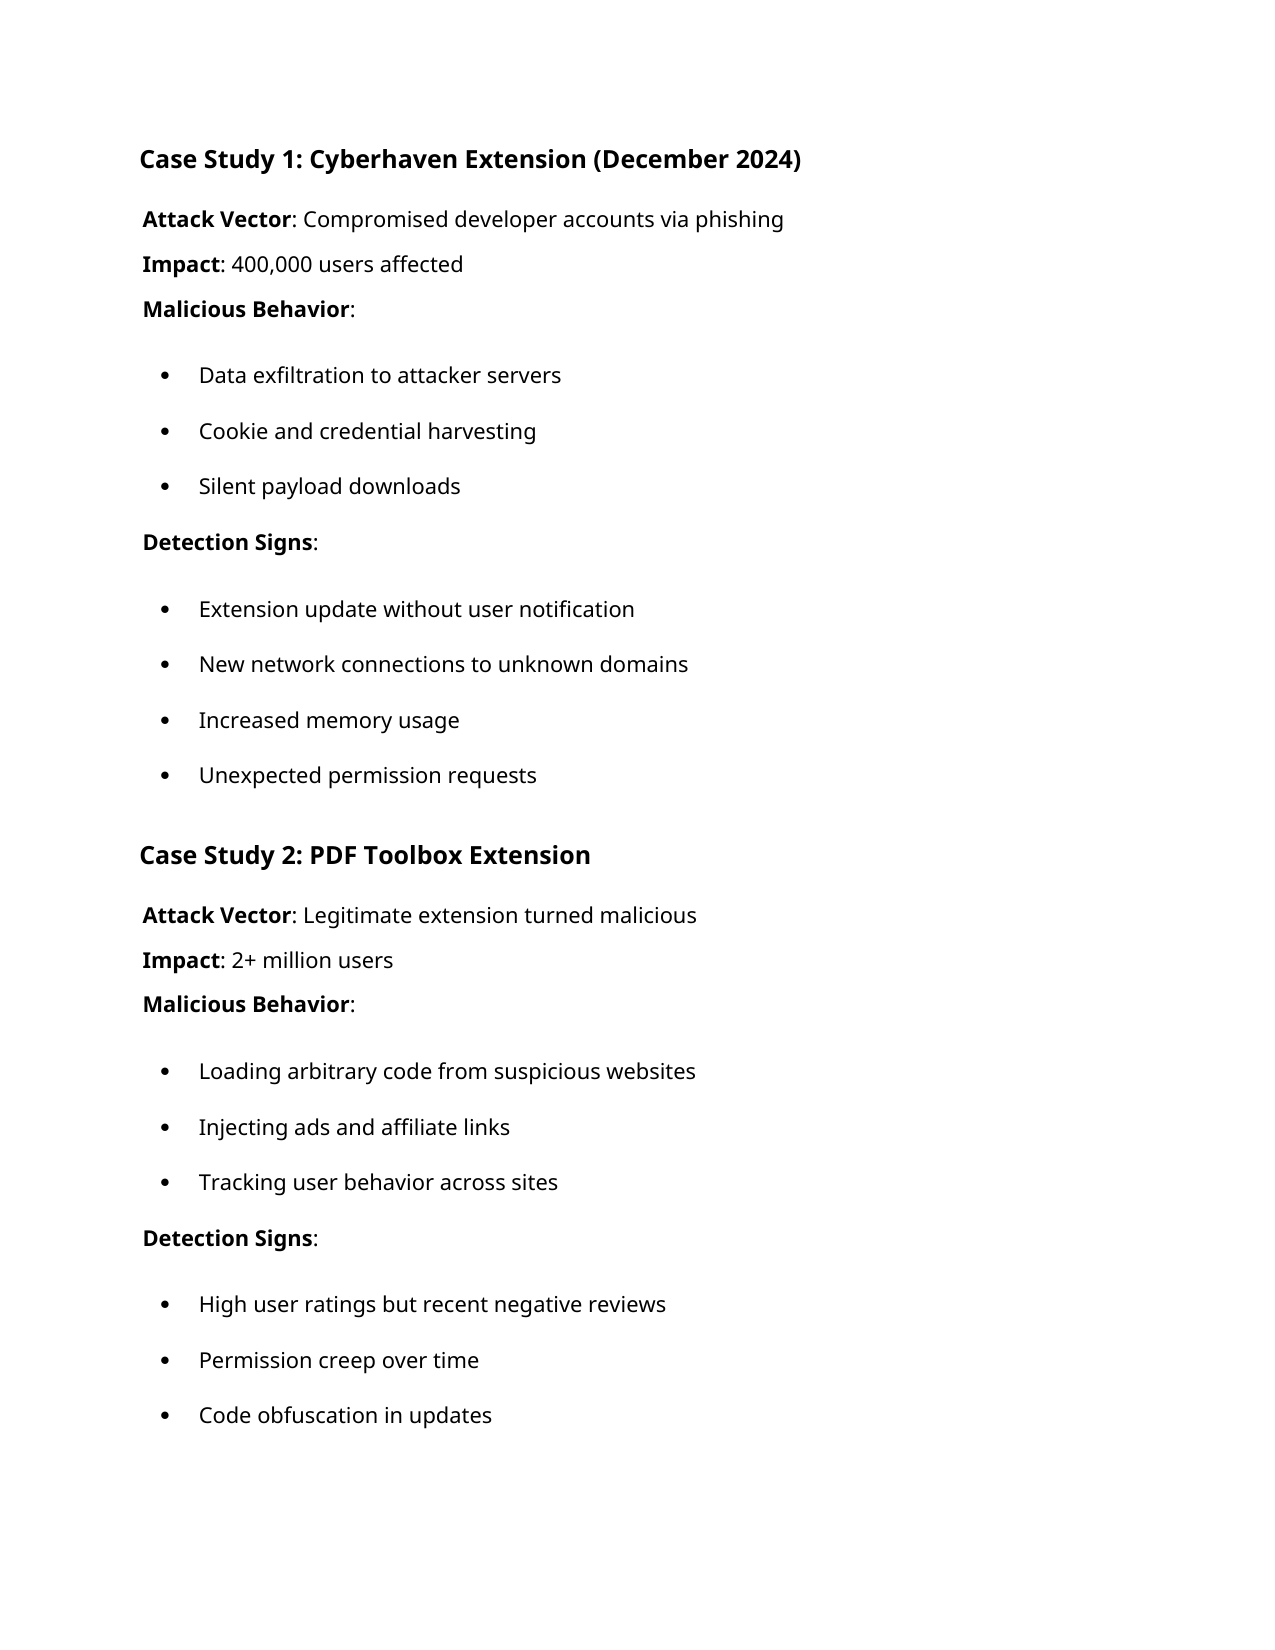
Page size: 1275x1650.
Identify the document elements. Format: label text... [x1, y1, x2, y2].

list Injecting ads and affiliate links [161, 1111, 1133, 1141]
list Data exfiltration to attacker servers [161, 360, 1133, 390]
text Case Study 2: PDF Toolbox Extension [139, 838, 1133, 872]
list Increased memory usage [161, 705, 1133, 734]
text Attack Vector: Compromised developer accounts via phishing Impact: 400,000 users affected Malicious Behavior: [142, 204, 1133, 323]
list Extension update without user notification [161, 593, 1133, 623]
list Permission creep over time [161, 1345, 1133, 1375]
list Code obfuscation in updates [161, 1401, 1133, 1430]
text Detection Signs: [142, 527, 1133, 557]
list Cookie and credential harvesting [161, 416, 1133, 446]
list New network connections to unknown domains [161, 649, 1133, 679]
list Silent payload downloads [161, 471, 1133, 501]
text Case Study 1: Cyberhaven Extension (December 2024) [139, 142, 1133, 176]
text Detection Signs: [142, 1223, 1133, 1252]
list Tracking user behavior across sites [161, 1167, 1133, 1197]
list Loading arbitrary code from suspicious websites [161, 1056, 1133, 1086]
text Attack Vector: Legitimate extension turned malicious Impact: 2+ million users Malicious Behavior: [142, 900, 1133, 1019]
list High user ratings but recent negative reviews [161, 1289, 1133, 1319]
list Unexpected permission requests [161, 760, 1133, 790]
